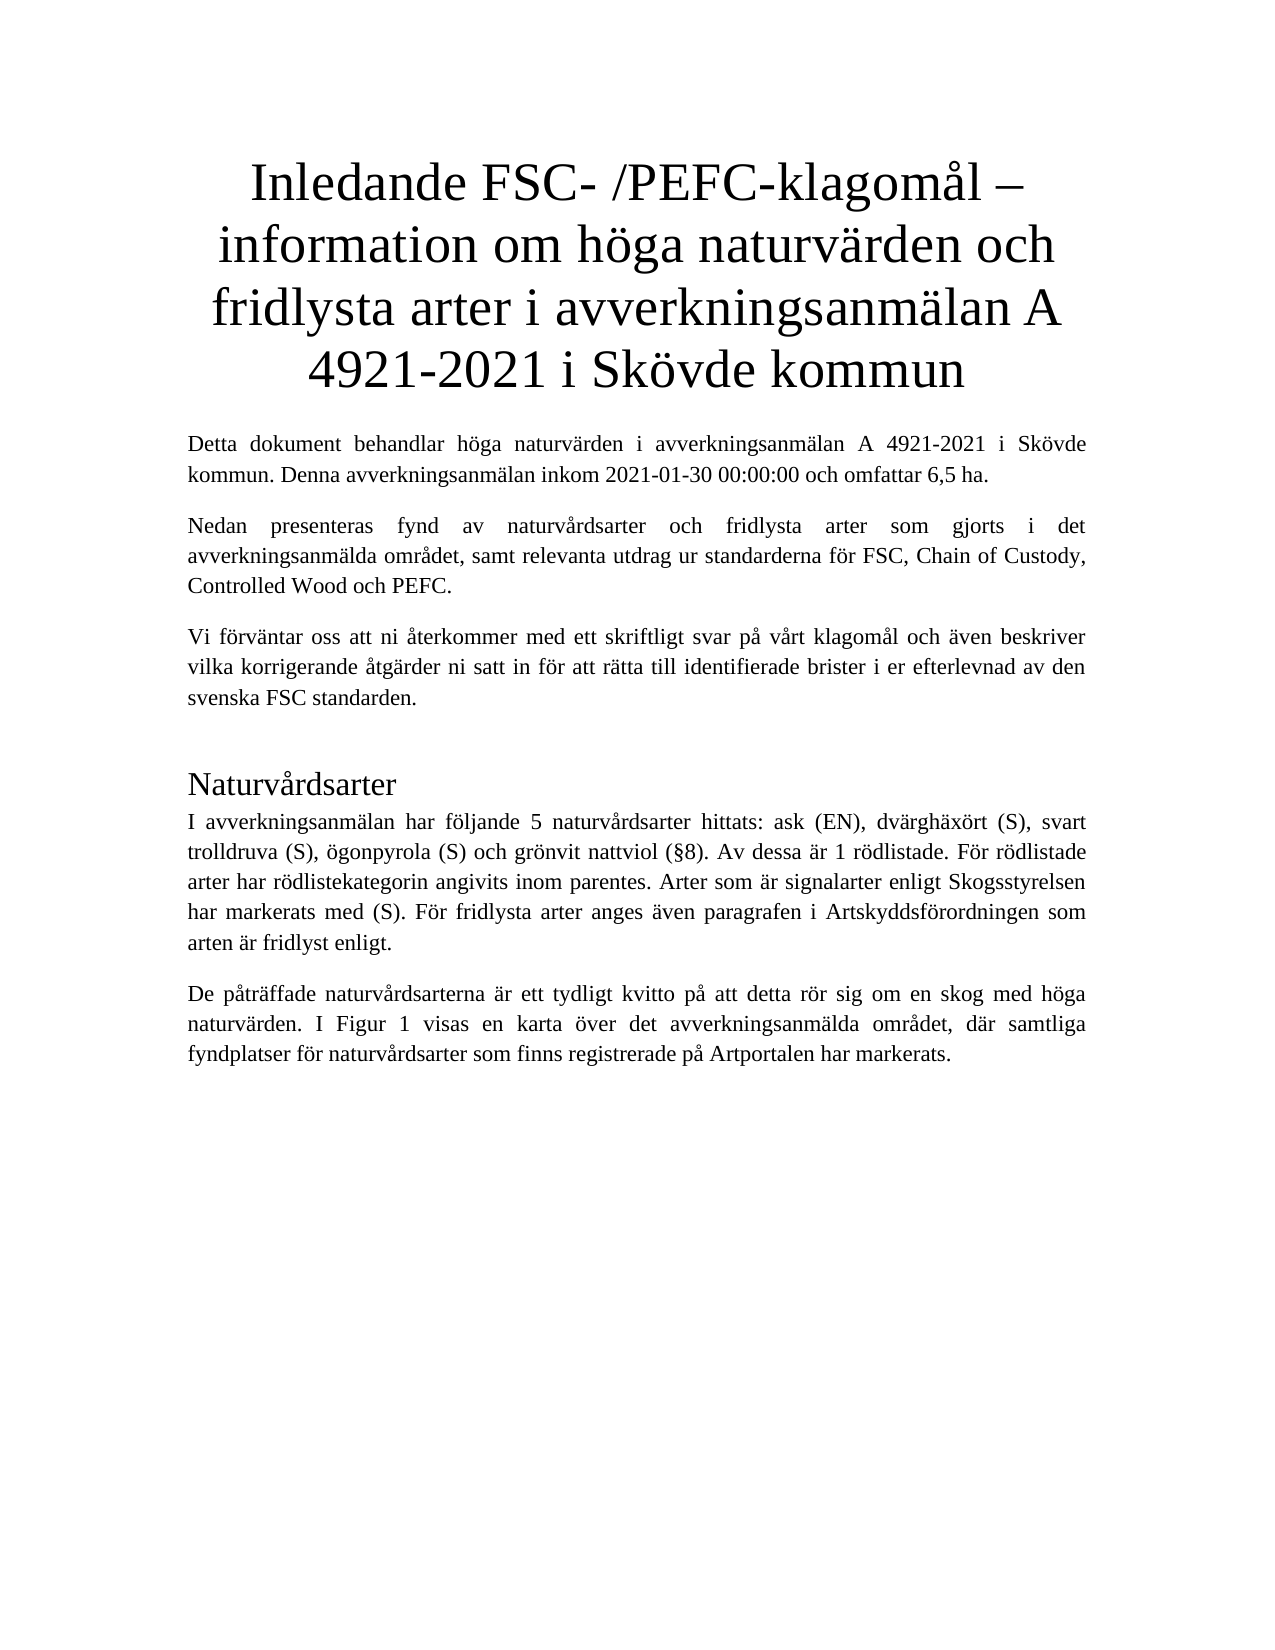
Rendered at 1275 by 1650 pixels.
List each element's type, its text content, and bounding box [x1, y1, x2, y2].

subtitle Naturvårdsarter [187, 764, 1087, 802]
text I avverkningsanmälan har följande 5 naturvårdsarter hittats: ask (EN), dvärghäxört (S), svart trolldruva (S), ögonpyrola (S) och grönvit nattviol (§8). Av dessa är 1 rödlistade. För rödlistade arter har rödlistekategorin angivits inom parentes. Arter som är signalarter enligt Skogsstyrelsen har markerats med (S). För fridlysta arter anges även paragrafen i Artskyddsförordningen som arten är fridlyst enligt. [187, 808, 1087, 955]
text Vi förväntar oss att ni återkommer med ett skriftligt svar på vårt klagomål och även beskriver vilka korrigerande åtgärder ni satt in för att rätta till identifierade brister i er efterlevnad av den svenska FSC standarden. [187, 623, 1087, 710]
text Detta dokument behandlar höga naturvärden i avverkningsanmälan A 4921-2021 i Skövde kommun. Denna avverkningsanmälan inkom 2021-01-30 00:00:00 och omfattar 6,5 ha. [187, 430, 1087, 487]
text Nedan presenteras fynd av naturvårdsarter och fridlysta arter som gjorts i det avverkningsanmälda området, samt relevanta utdrag ur standarderna för FSC, Chain of Custody, Controlled Wood och PEFC. [187, 512, 1087, 598]
title Inledande FSC- /PEFC-klagomål – information om höga naturvärden och fridlysta arter i avverkningsanmälan A 4921-2021 i Skövde kommun [187, 150, 1087, 399]
text De påträffade naturvårdsarterna är ett tydligt kvitto på att detta rör sig om en skog med höga naturvärden. I Figur 1 visas en karta över det avverkningsanmälda området, där samtliga fyndplatser för naturvårdsarter som finns registrerade på Artportalen har markerats. [187, 980, 1087, 1066]
